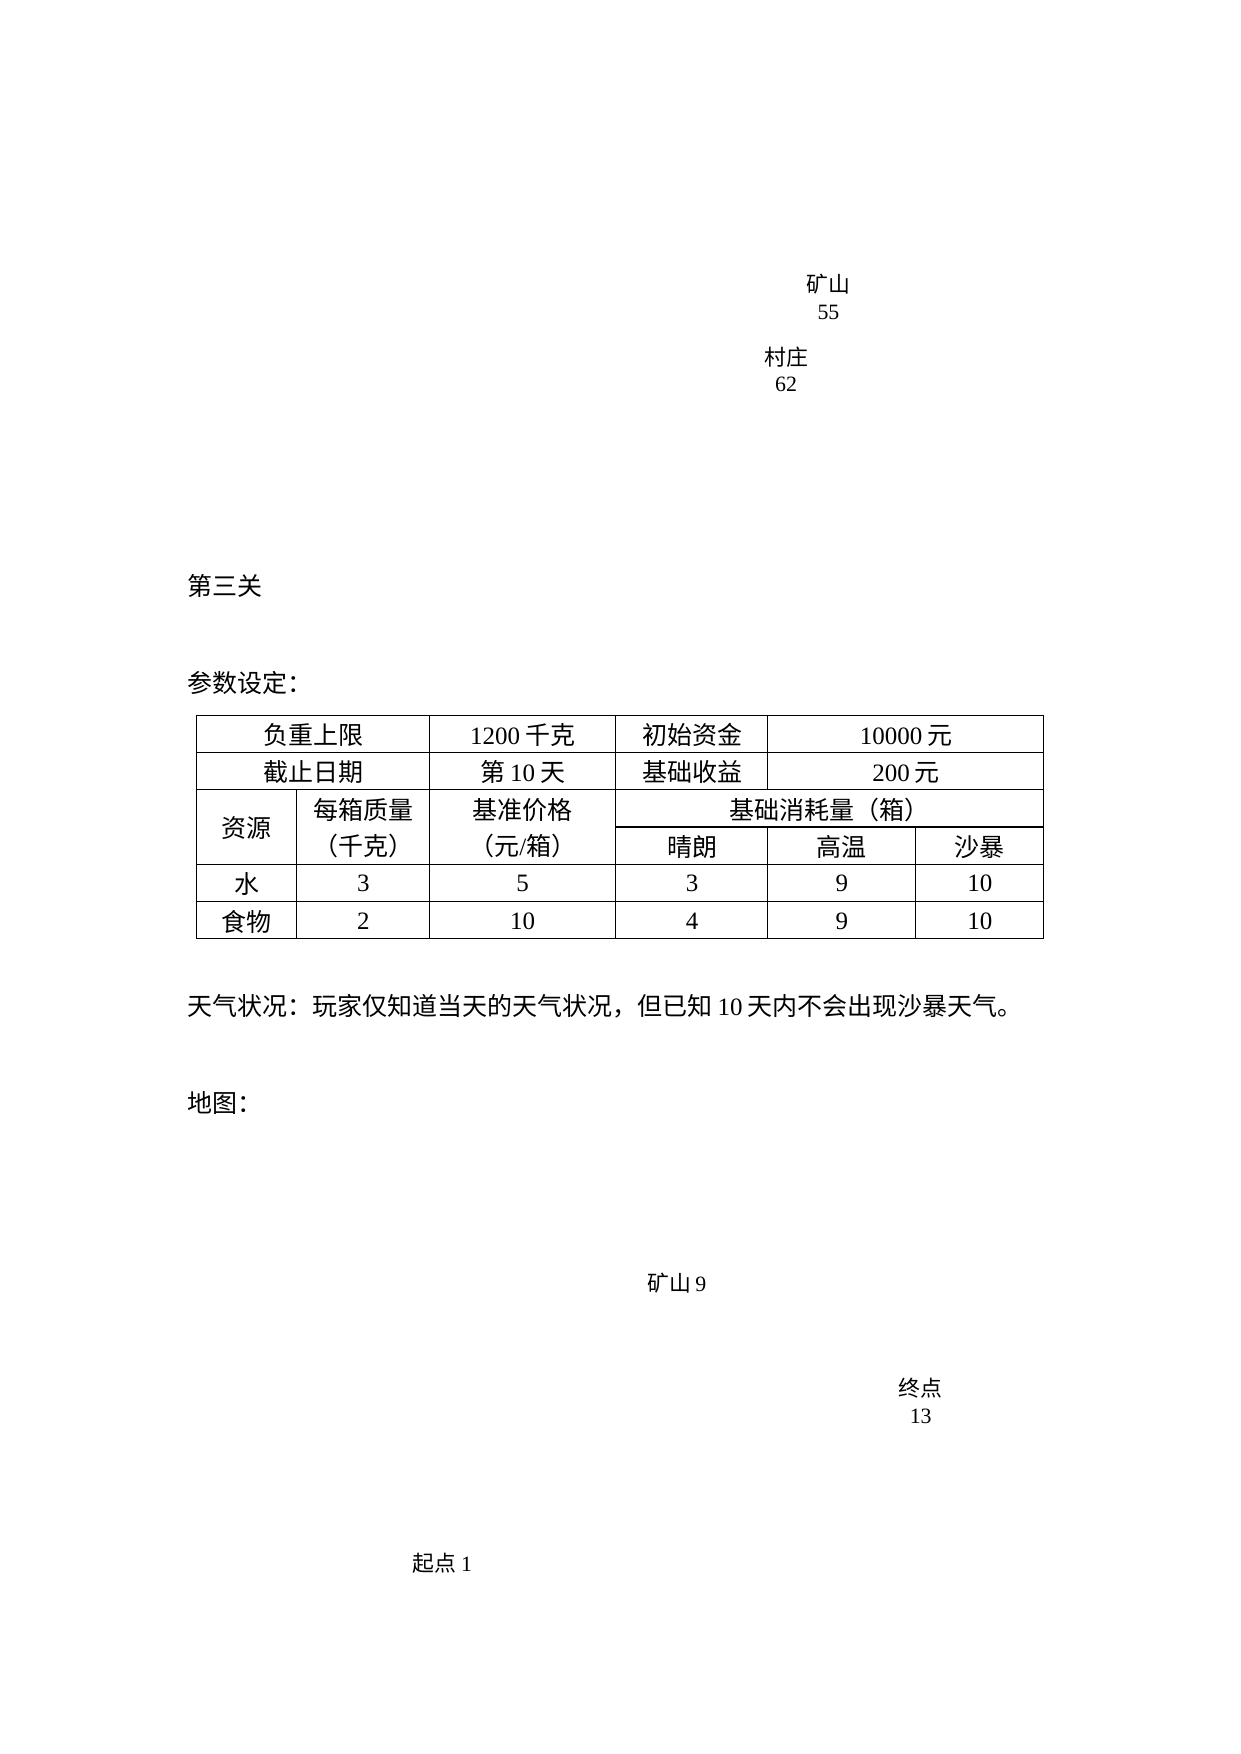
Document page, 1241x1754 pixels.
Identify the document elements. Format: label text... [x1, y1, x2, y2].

table_cell 4 [616, 902, 767, 938]
table_cell 截止日期 [197, 753, 429, 789]
table_cell 2 [297, 902, 429, 938]
table_header 10000元 [768, 716, 1043, 752]
text 地图： [187, 1069, 1053, 1134]
table_cell 3 [297, 865, 429, 901]
table_cell 基准价格 （元/箱） [430, 790, 615, 864]
table_cell 每箱质量（千克） [297, 790, 429, 864]
table_cell 9 [768, 865, 915, 901]
table_cell 200元 [768, 753, 1043, 789]
table_cell 水 [197, 865, 296, 901]
table_cell 高温 [768, 828, 915, 864]
text 参数设定： [187, 649, 1053, 714]
table_cell 基础收益 [616, 753, 767, 789]
table_cell 第10天 [430, 753, 615, 789]
text 第三关 [187, 552, 1053, 617]
table_header 1200千克 [430, 716, 615, 752]
table_cell 3 [616, 865, 767, 901]
text 天气状况：玩家仅知道当天的天气状况，但已知10天内不会出现沙暴天气。 [187, 972, 1053, 1037]
table_cell 10 [916, 902, 1043, 938]
table_cell 10 [430, 902, 615, 938]
table_cell 9 [768, 902, 915, 938]
table_cell 沙暴 [916, 828, 1043, 864]
table_header 负重上限 [197, 716, 429, 752]
table_cell 食物 [197, 902, 296, 938]
table_cell 5 [430, 865, 615, 901]
table_cell 10 [916, 865, 1043, 901]
table_cell 晴朗 [616, 828, 767, 864]
table_cell 资源 [197, 790, 296, 864]
table_cell 基础消耗量（箱） [616, 790, 1043, 826]
table_header 初始资金 [616, 716, 767, 752]
